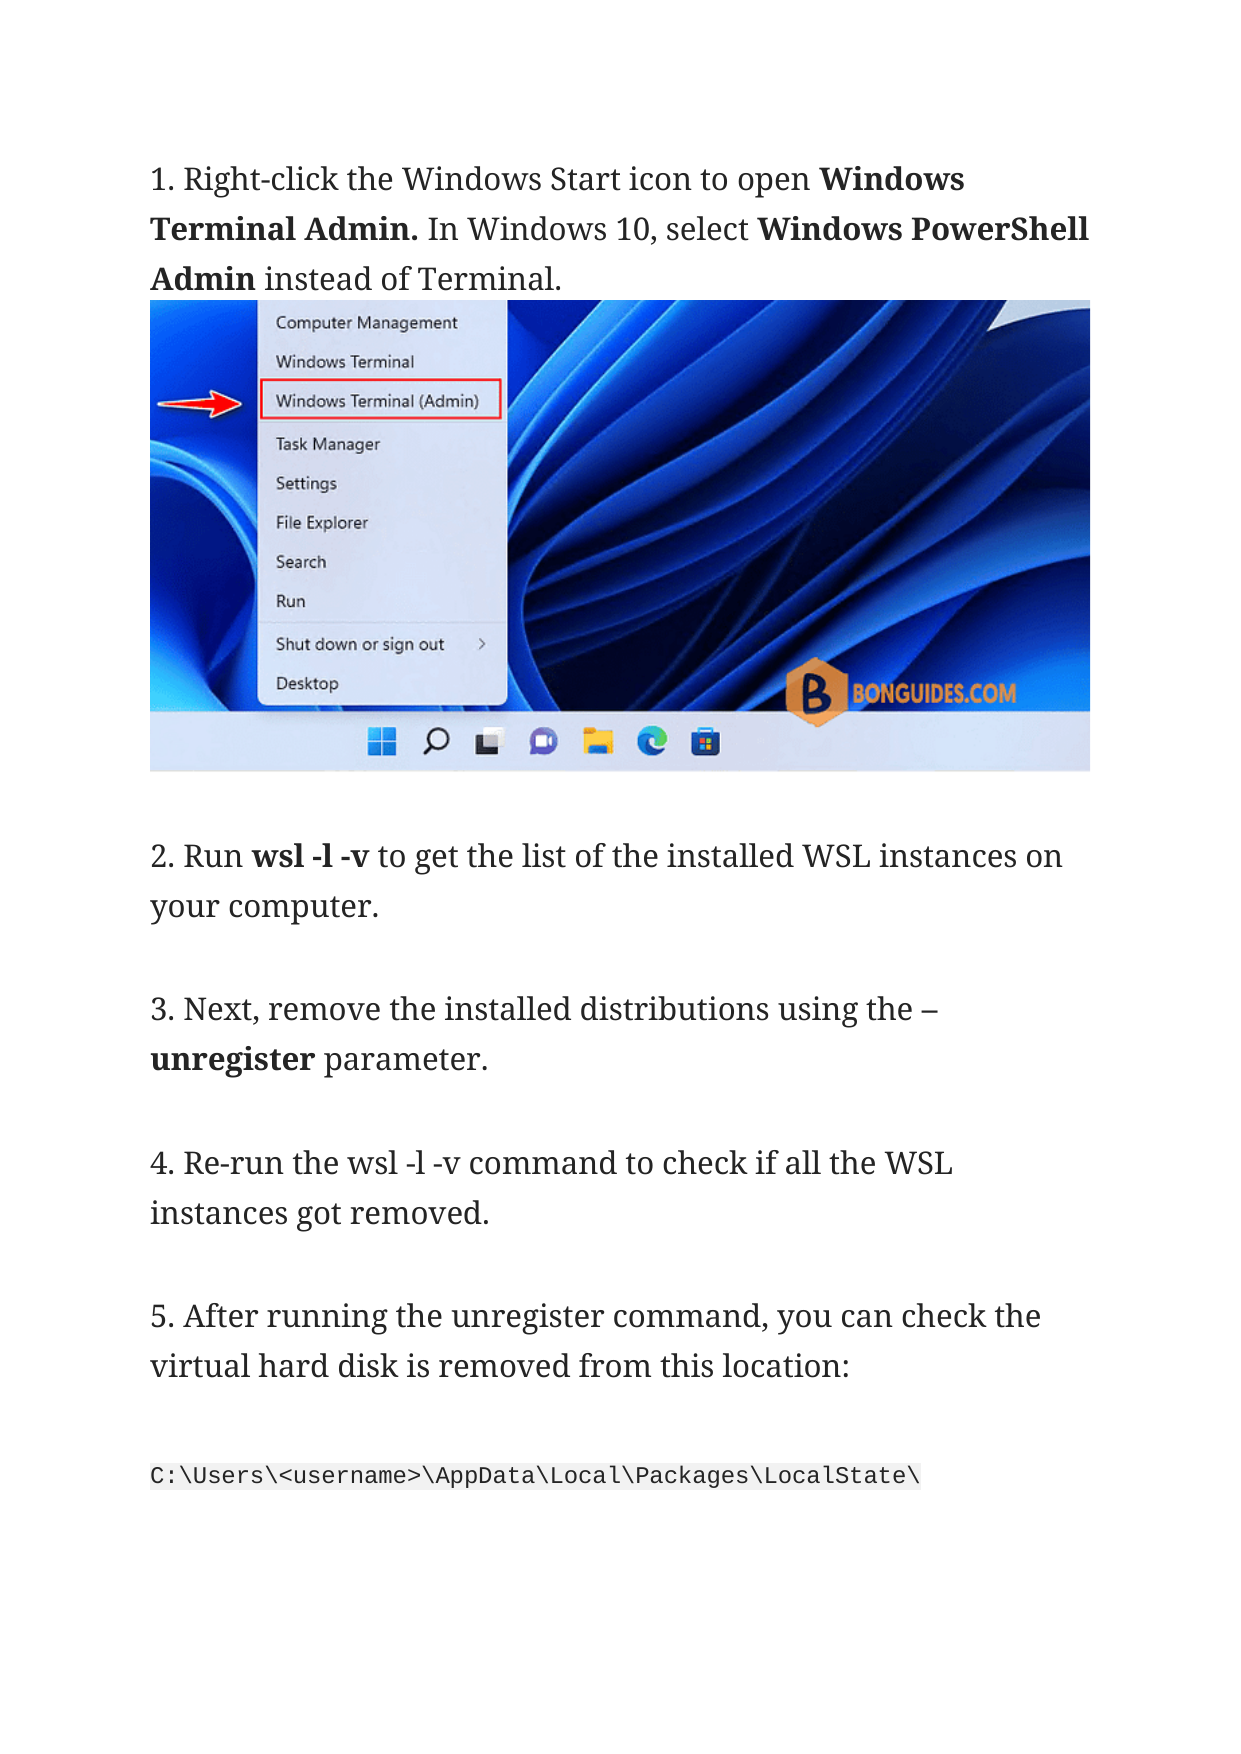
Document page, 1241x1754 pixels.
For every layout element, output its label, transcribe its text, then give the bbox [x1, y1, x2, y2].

text C:\Users\<username>\AppData\Local\Packages\LocalState\ [150, 1440, 1090, 1490]
text 3. Next, remove the installed distributions using the –unregister parameter. [150, 980, 1090, 1080]
text 5. After running the unregister command, you can check the virtual hard disk is removed from this location: [150, 1287, 1090, 1387]
text 4. Re-run the wsl -l -v command to check if all the WSL instances got removed. [150, 1133, 1090, 1233]
text 2. Run wsl -l -v to get the list of the installed WSL instances on your computer. [150, 826, 1090, 926]
picture [150, 300, 1091, 773]
text 1. Right-click the Windows Start icon to open Windows Terminal Admin. In Windows 10, select Windows PowerShell Admin instead of Terminal. [150, 150, 1090, 300]
